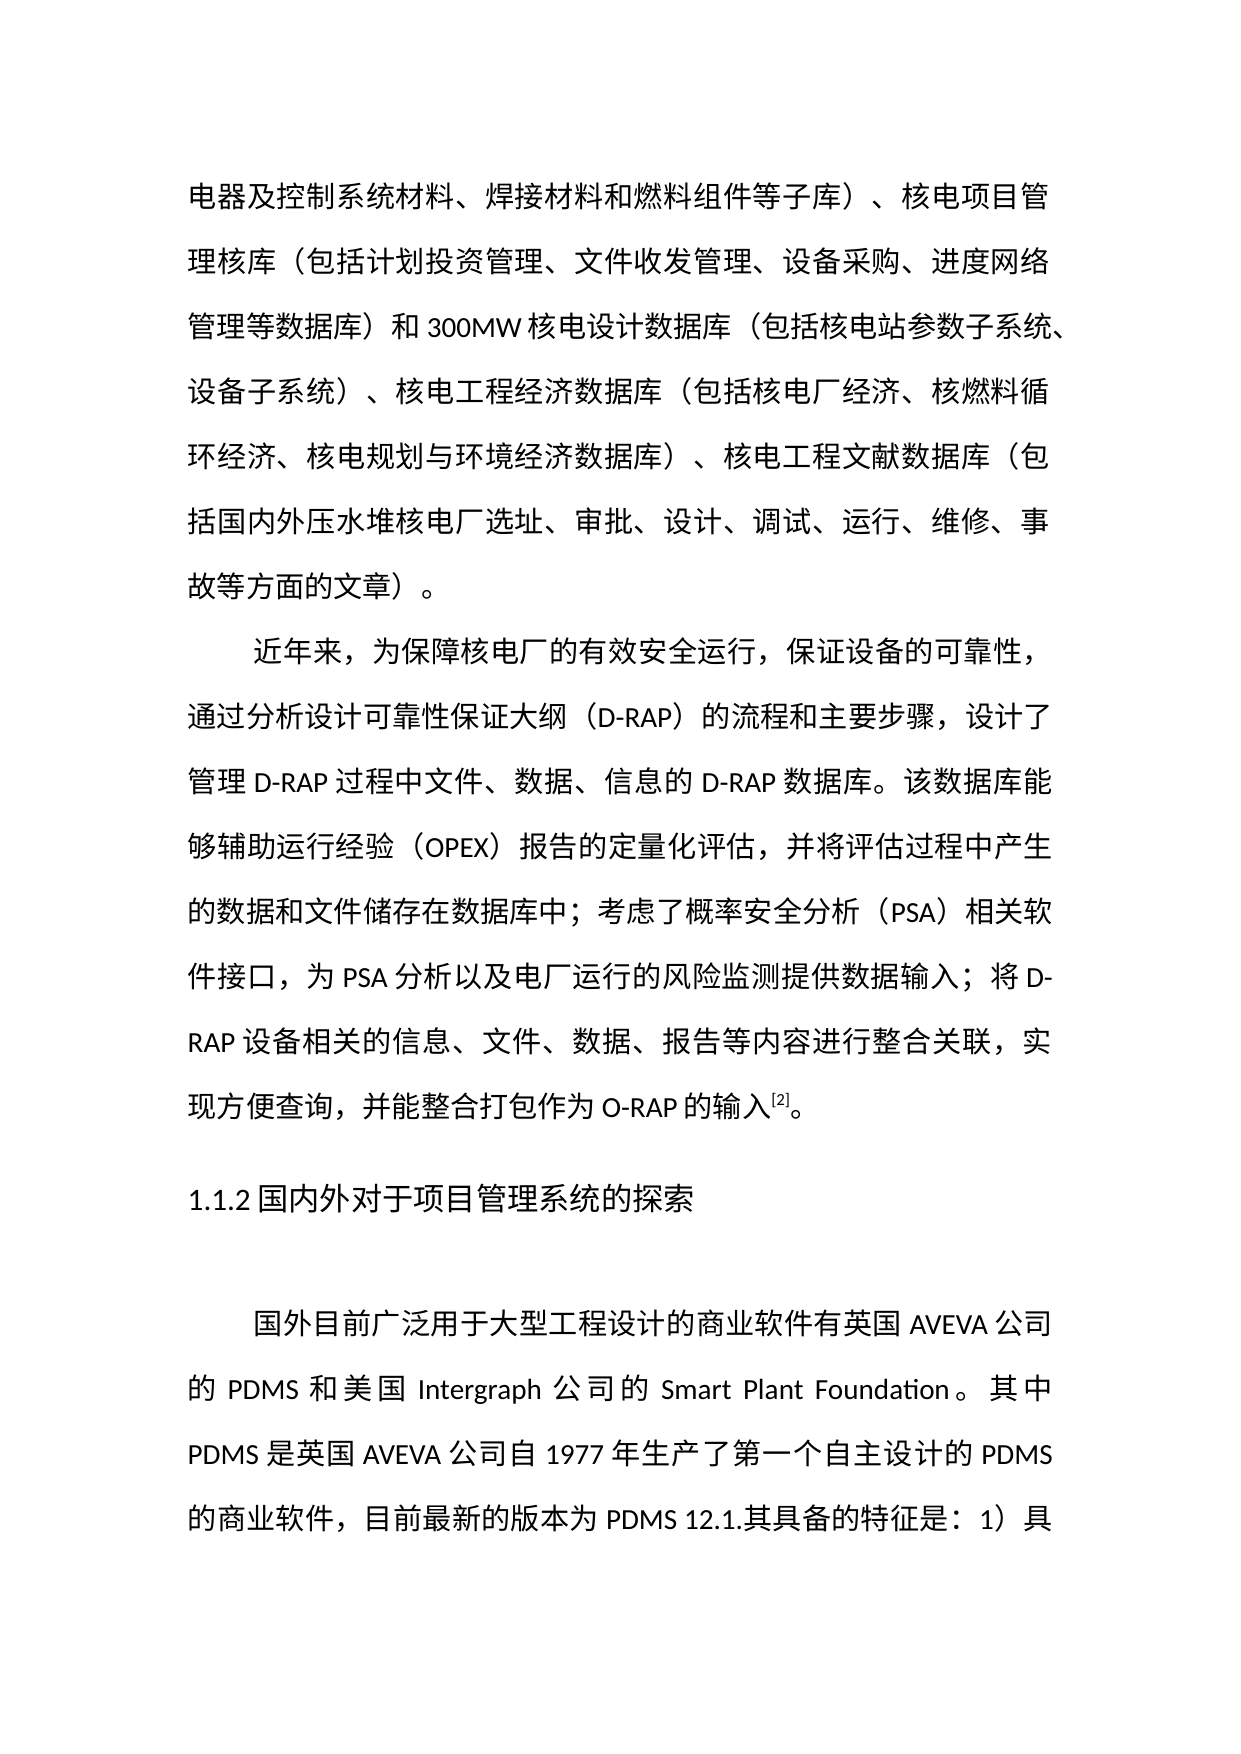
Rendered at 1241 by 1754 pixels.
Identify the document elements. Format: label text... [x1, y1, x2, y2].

subtitle 1.1.2国内外对于项目管理系统的探索 [187, 1164, 1053, 1229]
text 近年来，为保障核电厂的有效安全运行，保证设备的可靠性，通过分析设计可靠性保证大纲（D-RAP）的流程和主要步骤，设计了管理D-RAP过程中文件、数据、信息的D-RAP数据库。该数据库能够辅助运行经验（OPEX）报告的定量化评估，并将评估过程中产生的数据和文件储存在数据库中；考虑了概率安全分析（PSA）相关软件接口，为PSA分析以及电厂运行的风险监测提供数据输入；将D-RAP设备相关的信息、文件、数据、报告等内容进行整合关联，实现方便查询，并能整合打包作为O-RAP的输入[2]。 [187, 617, 1053, 1137]
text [187, 1289, 1053, 1549]
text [187, 162, 1053, 617]
